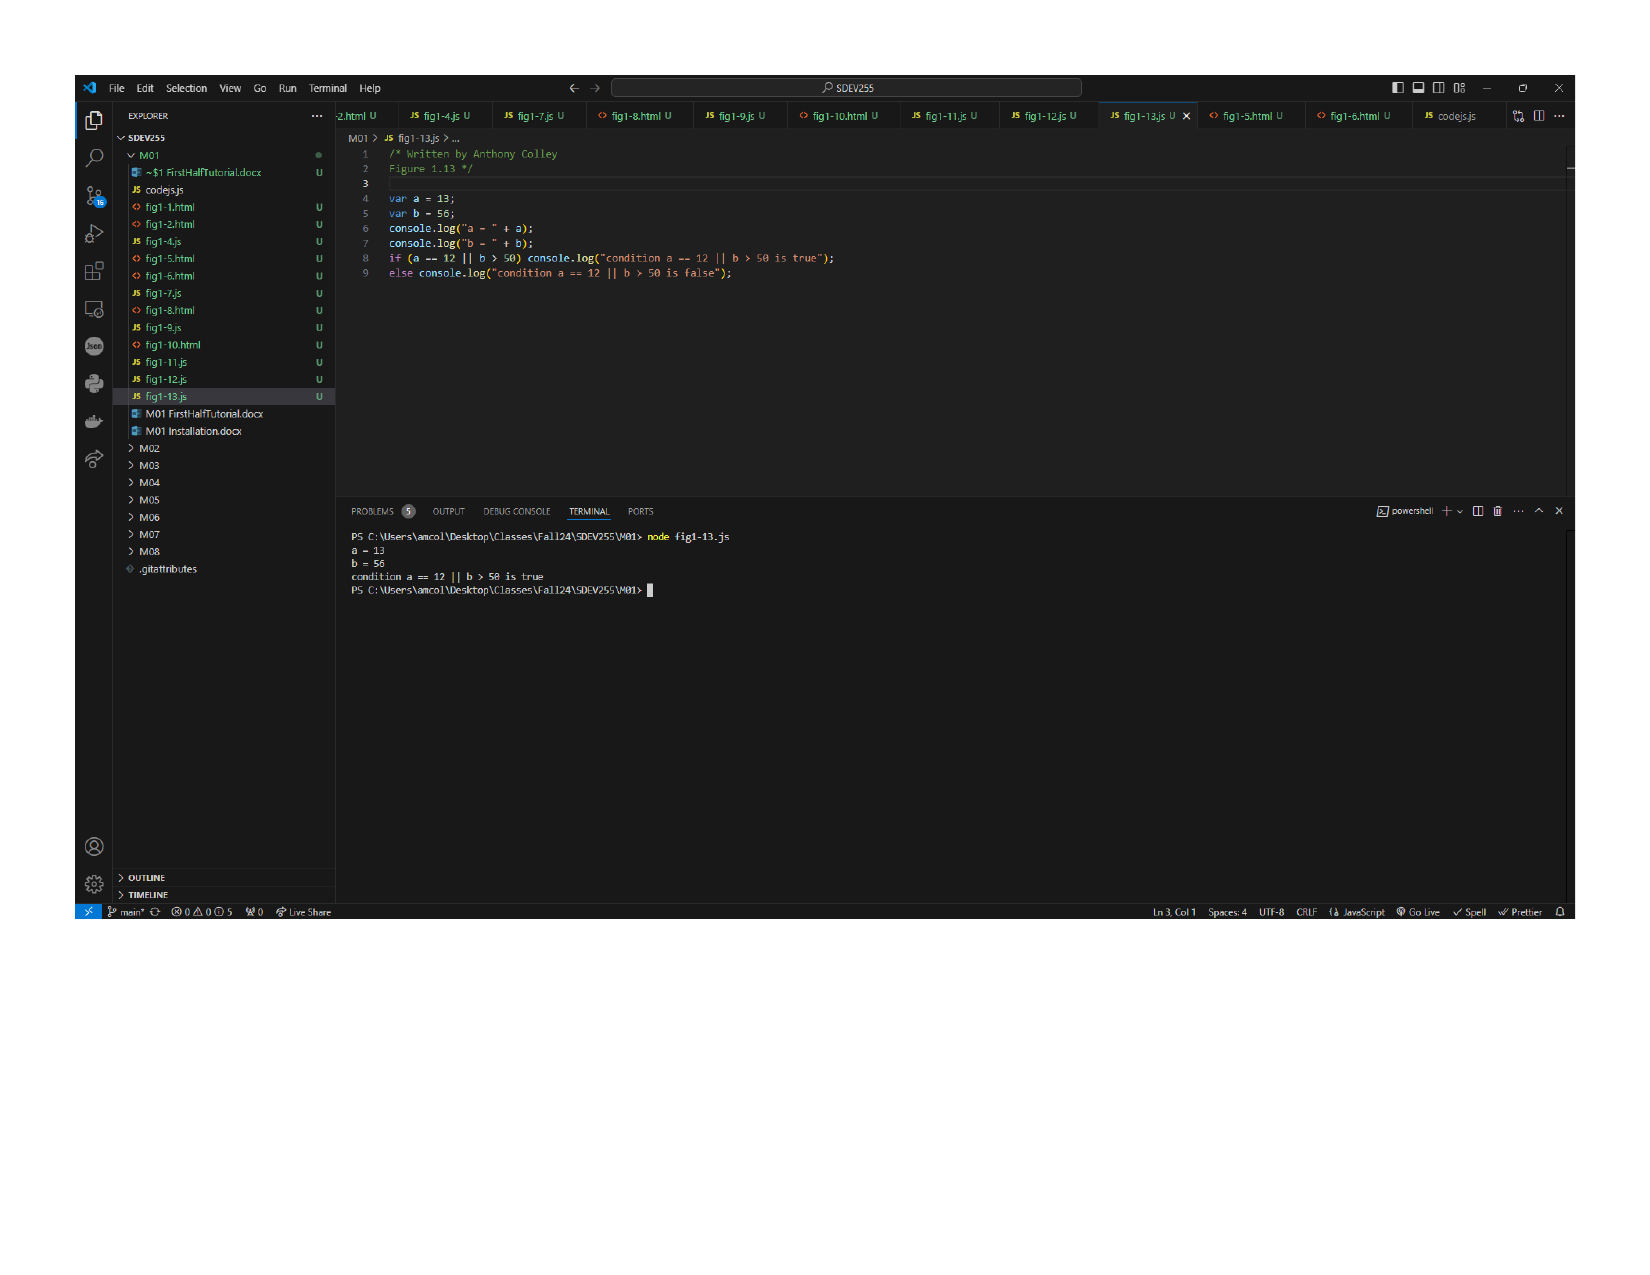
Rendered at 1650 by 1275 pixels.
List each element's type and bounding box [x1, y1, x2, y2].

picture [75, 75, 1575, 919]
